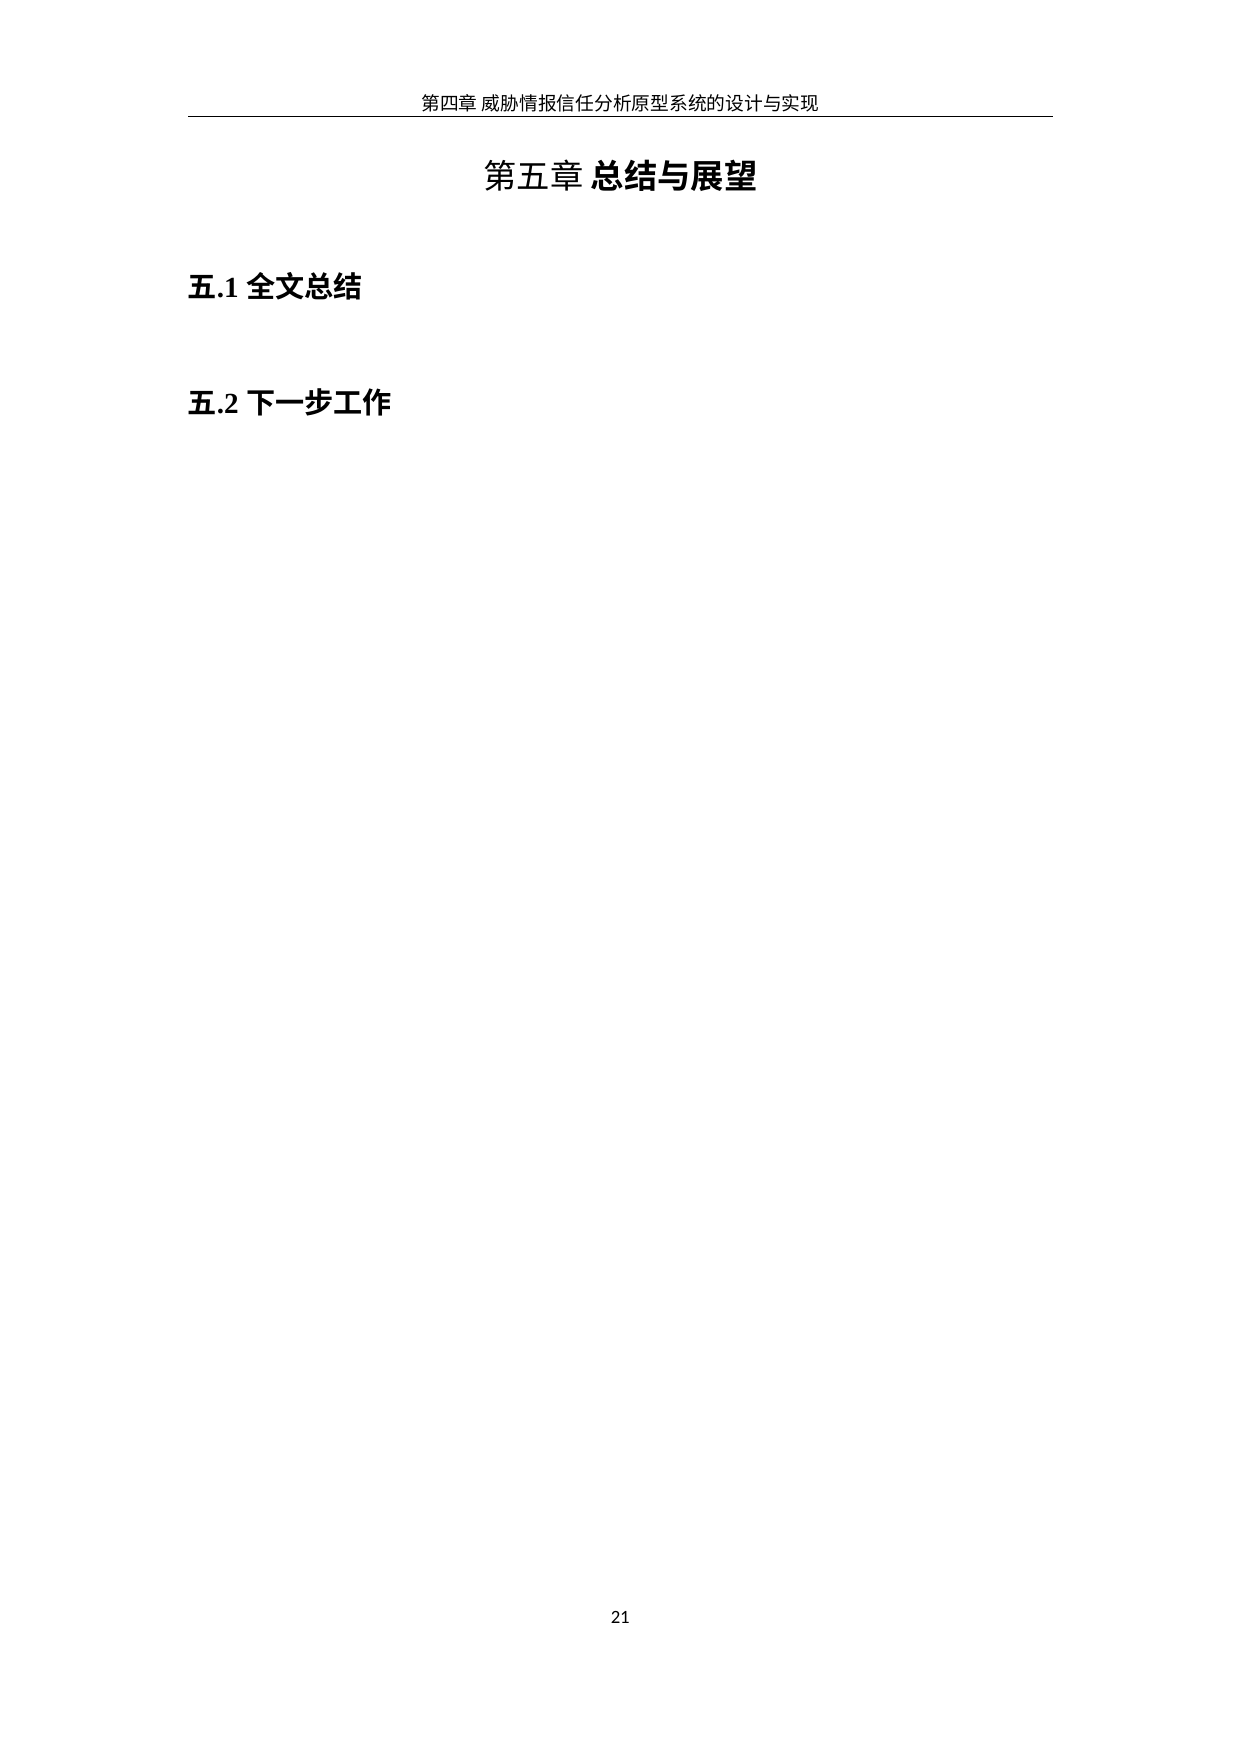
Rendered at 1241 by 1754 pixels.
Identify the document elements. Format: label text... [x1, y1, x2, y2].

text 下一步工作 [187, 380, 1053, 422]
text 全文总结 [187, 263, 1053, 306]
text 总结与展望 [187, 150, 1053, 198]
